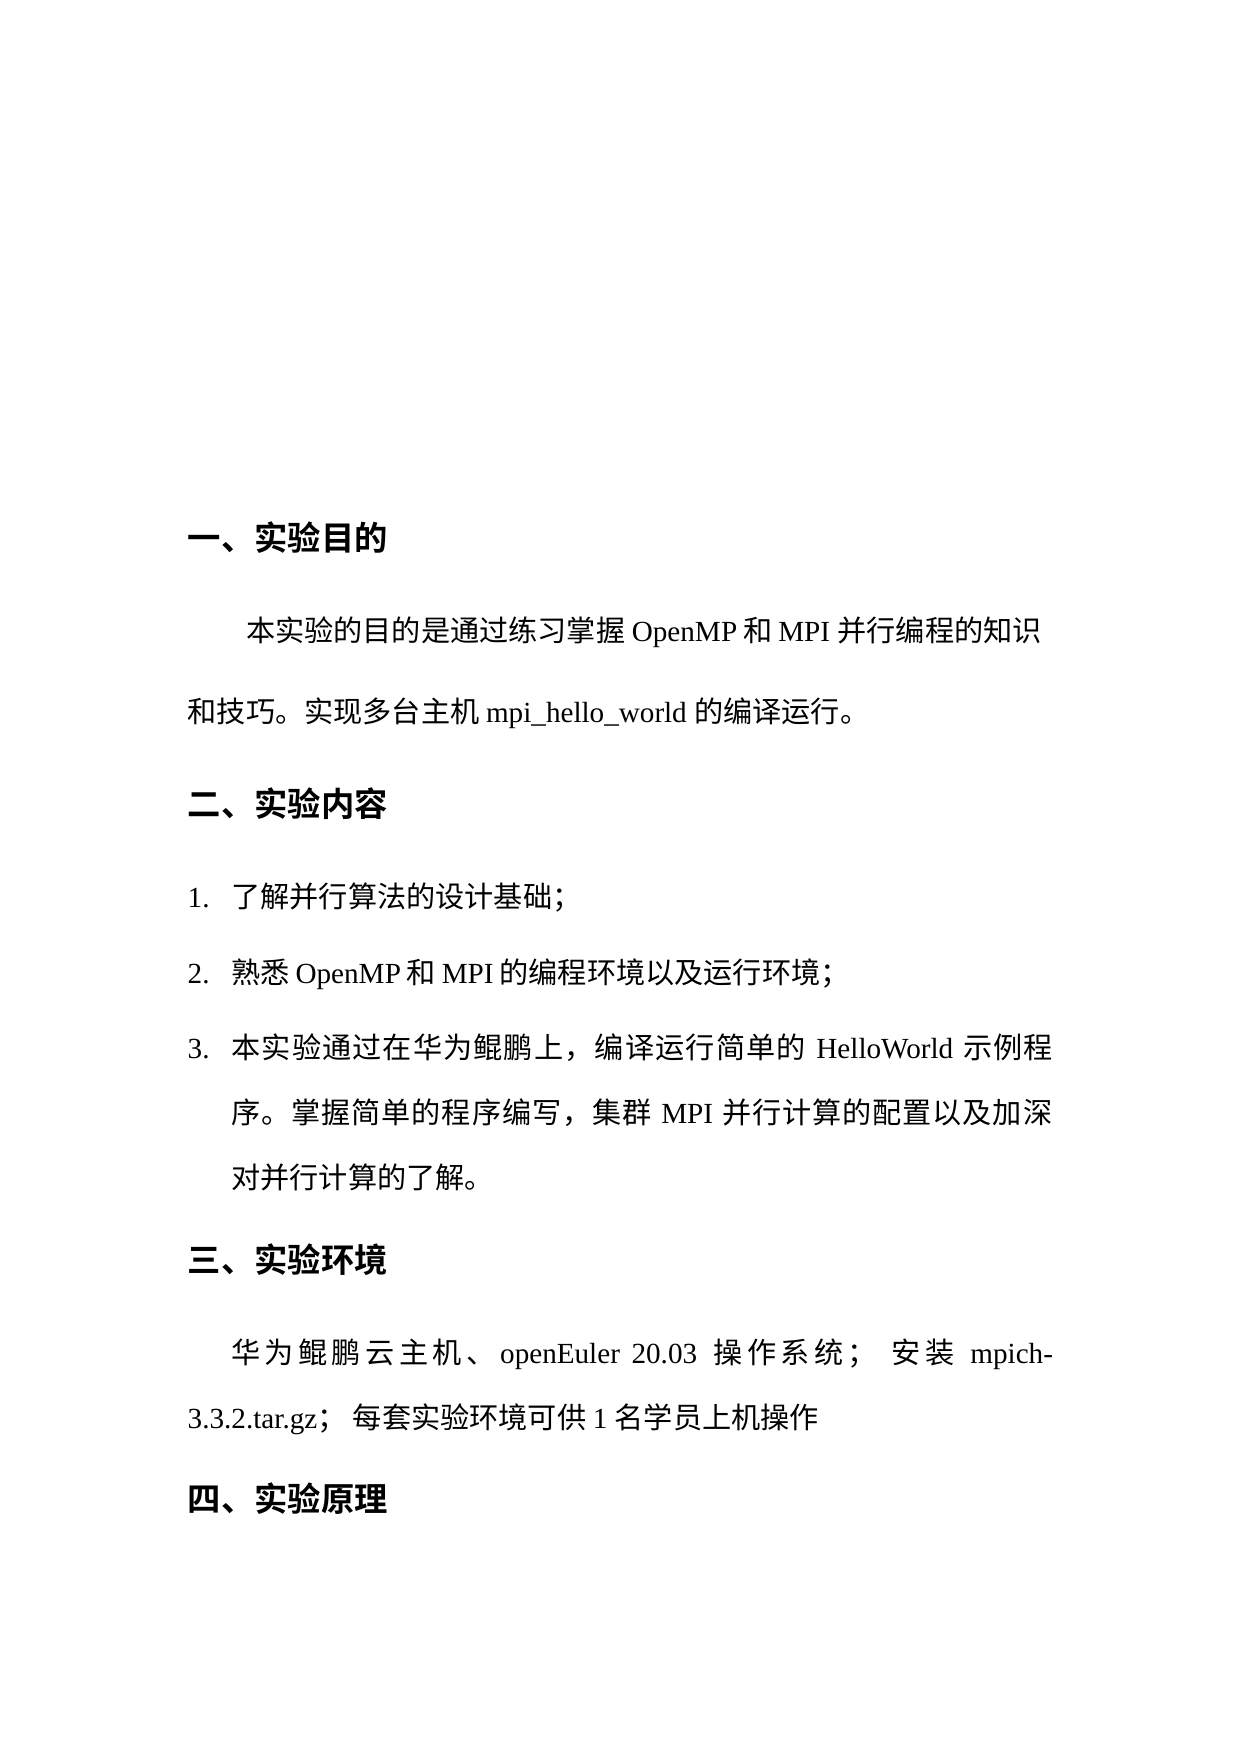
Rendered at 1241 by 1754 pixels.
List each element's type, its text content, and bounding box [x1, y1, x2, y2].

subtitle 二、实验内容 [187, 769, 1053, 834]
text 华为鲲鹏云主机、openEuler 20.03 操作系统； 安装 mpich-3.3.2.tar.gz； 每套实验环境可供 1 名学员上机操作 [187, 1318, 1053, 1448]
subtitle 一、实验目的 [187, 503, 1053, 568]
subtitle 三、实验环境 [187, 1225, 1053, 1290]
subtitle 四、实验原理 [187, 1464, 1053, 1529]
list 熟悉OpenMP和MPI的编程环境以及运行环境； [187, 938, 1053, 1003]
list 了解并行算法的设计基础； [187, 863, 1053, 928]
list 本实验通过在华为鲲鹏上，编译运行简单的 HelloWorld 示例程序。掌握简单的程序编写，集群 MPI 并行计算的配置以及加深对并行计算的了解。 [187, 1014, 1053, 1209]
text 本实验的目的是通过练习掌握 OpenMP 和MPI 并行编程的知识和技巧。实现多台主机 mpi_hello_world 的编译运⾏。 [187, 596, 1053, 743]
